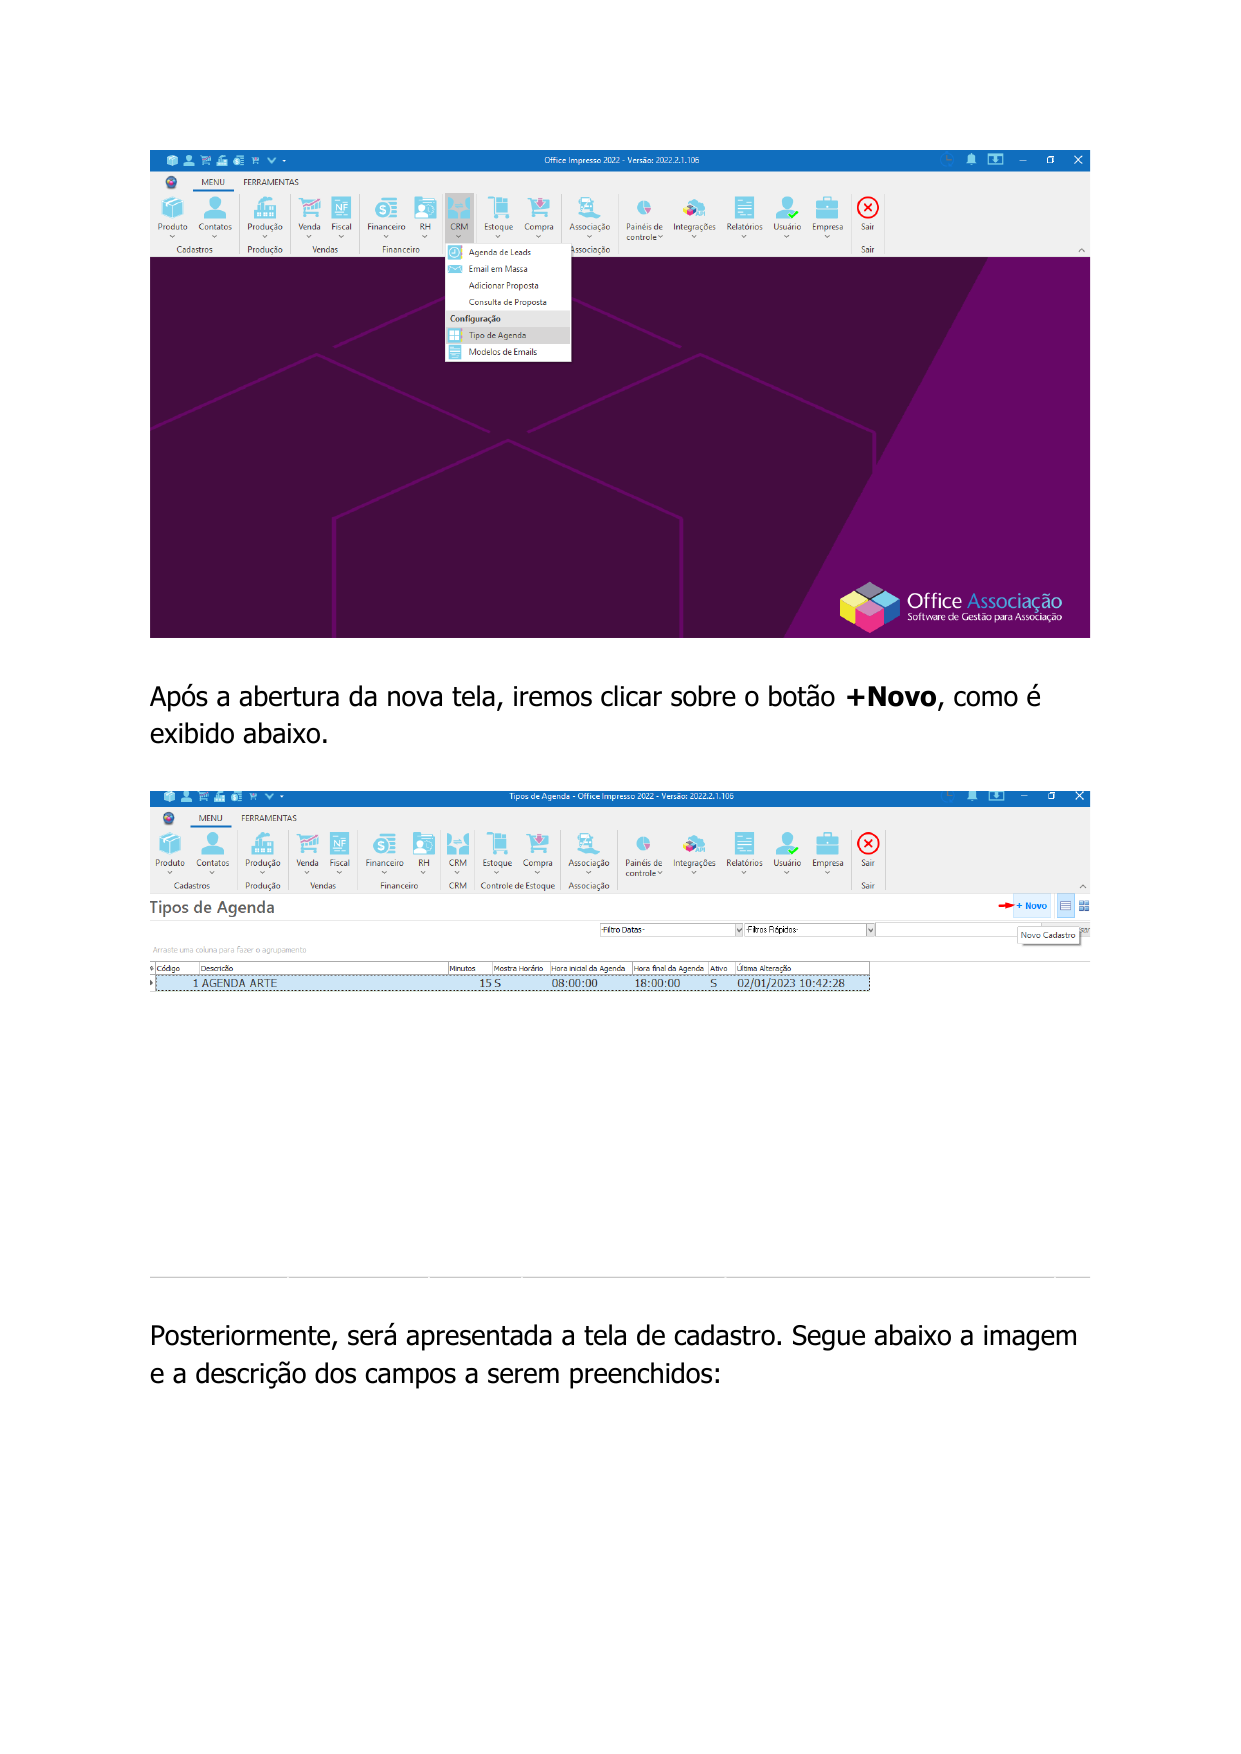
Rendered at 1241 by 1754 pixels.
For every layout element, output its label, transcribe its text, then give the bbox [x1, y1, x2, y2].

text Posteriormente, será apresentada a tela de cadastro. Segue abaixo a imagem e a descrição dos campos a serem preenchidos: [150, 1319, 1090, 1389]
picture [150, 150, 1091, 638]
picture [150, 791, 1091, 1278]
text Após a abertura da nova tela, iremos clicar sobre o botão +Novo, como é exibido abaixo. [150, 679, 1090, 749]
